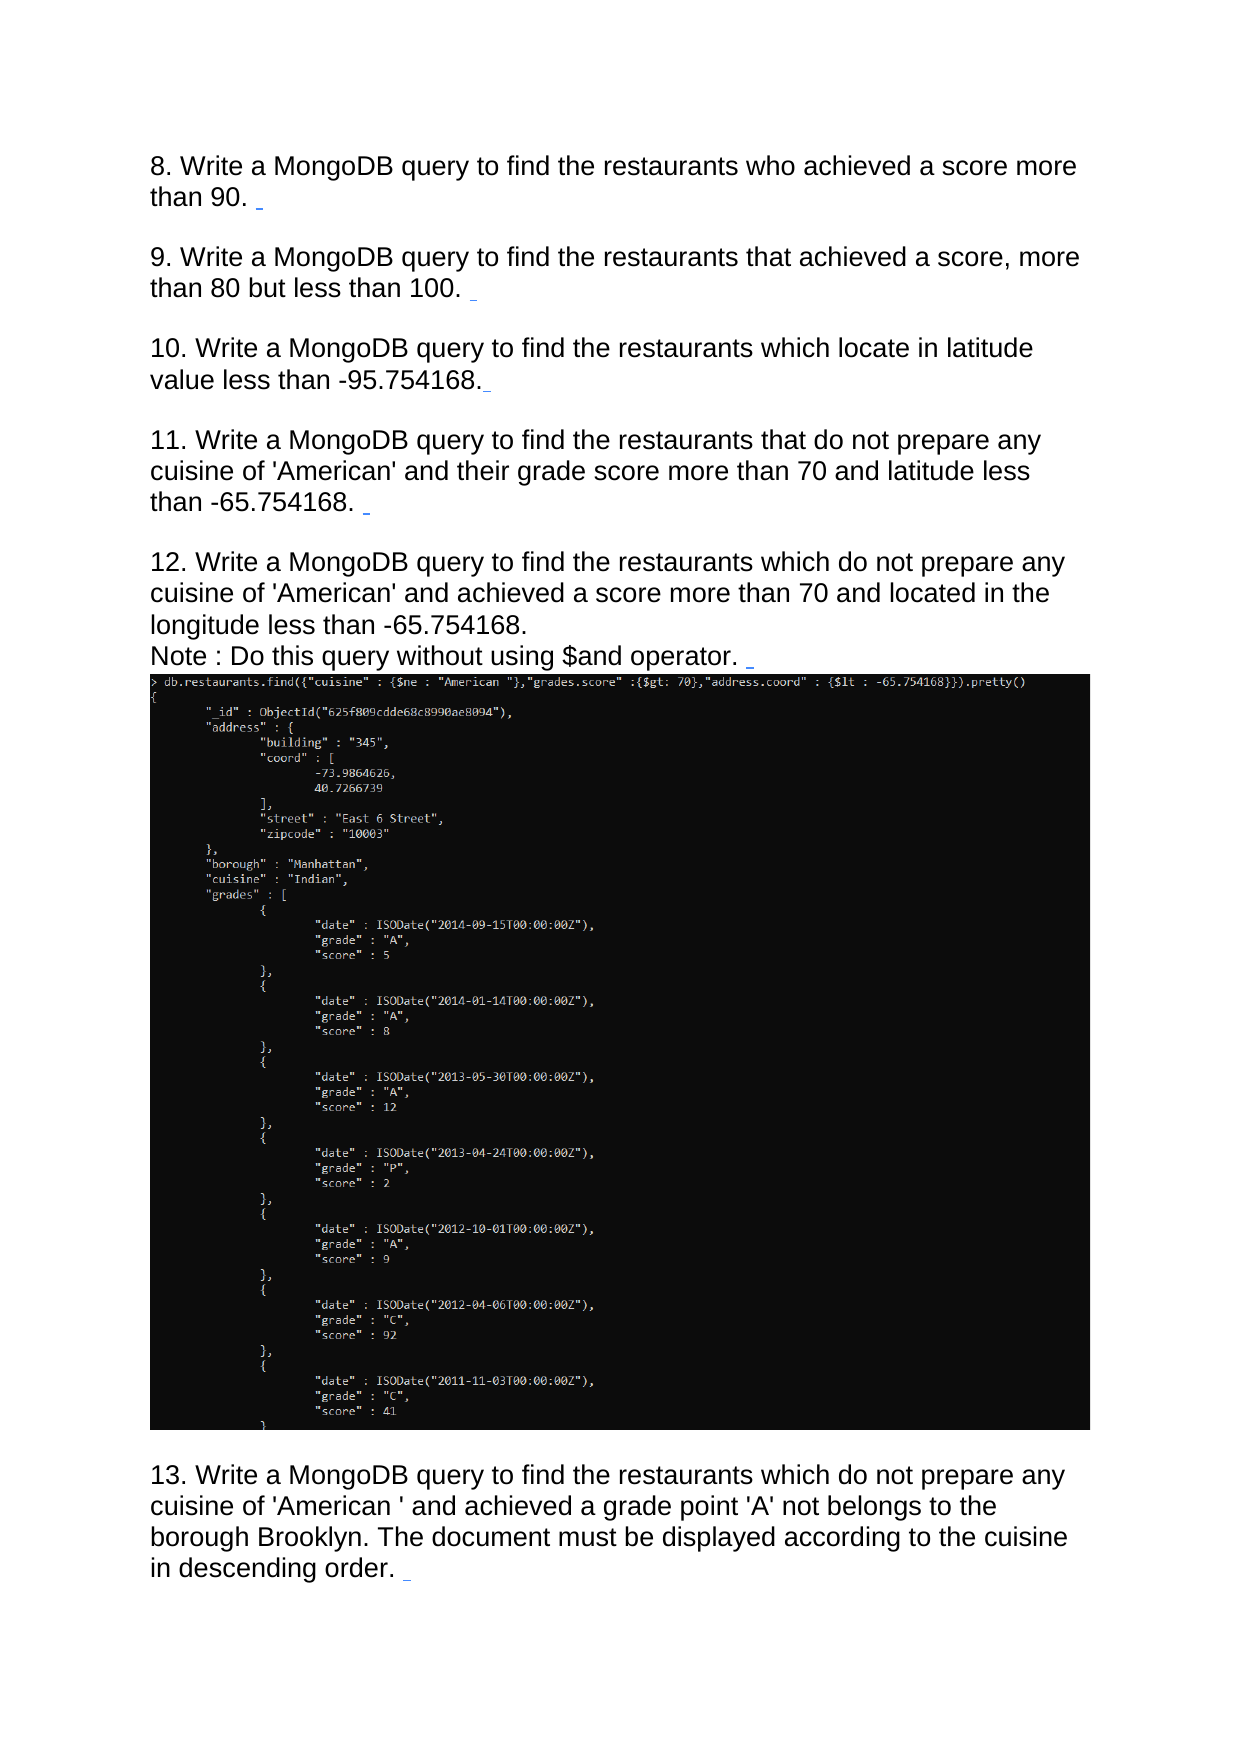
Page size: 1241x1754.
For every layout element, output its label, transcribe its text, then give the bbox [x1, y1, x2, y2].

picture [150, 671, 1091, 1430]
text 11. Write a MongoDB query to find the restaurants that do not prepare any cuisine of 'American' and their grade score more than 70 and latitude less than -65.754168. [150, 424, 1090, 517]
text 8. Write a MongoDB query to find the restaurants who achieved a score more than 90. [150, 150, 1090, 212]
text Note : Do this query without using $and operator. [150, 640, 1090, 671]
text 13. Write a MongoDB query to find the restaurants which do not prepare any cuisine of 'American ' and achieved a grade point 'A' not belongs to the borough Brooklyn. The document must be displayed according to the cuisine in descending order. [150, 1459, 1090, 1584]
text 12. Write a MongoDB query to find the restaurants which do not prepare any cuisine of 'American' and achieved a score more than 70 and located in the longitude less than -65.754168. [150, 546, 1090, 640]
text 10. Write a MongoDB query to find the restaurants which locate in latitude value less than -95.754168. [150, 332, 1090, 395]
text 9. Write a MongoDB query to find the restaurants that achieved a score, more than 80 but less than 100. [150, 241, 1090, 304]
